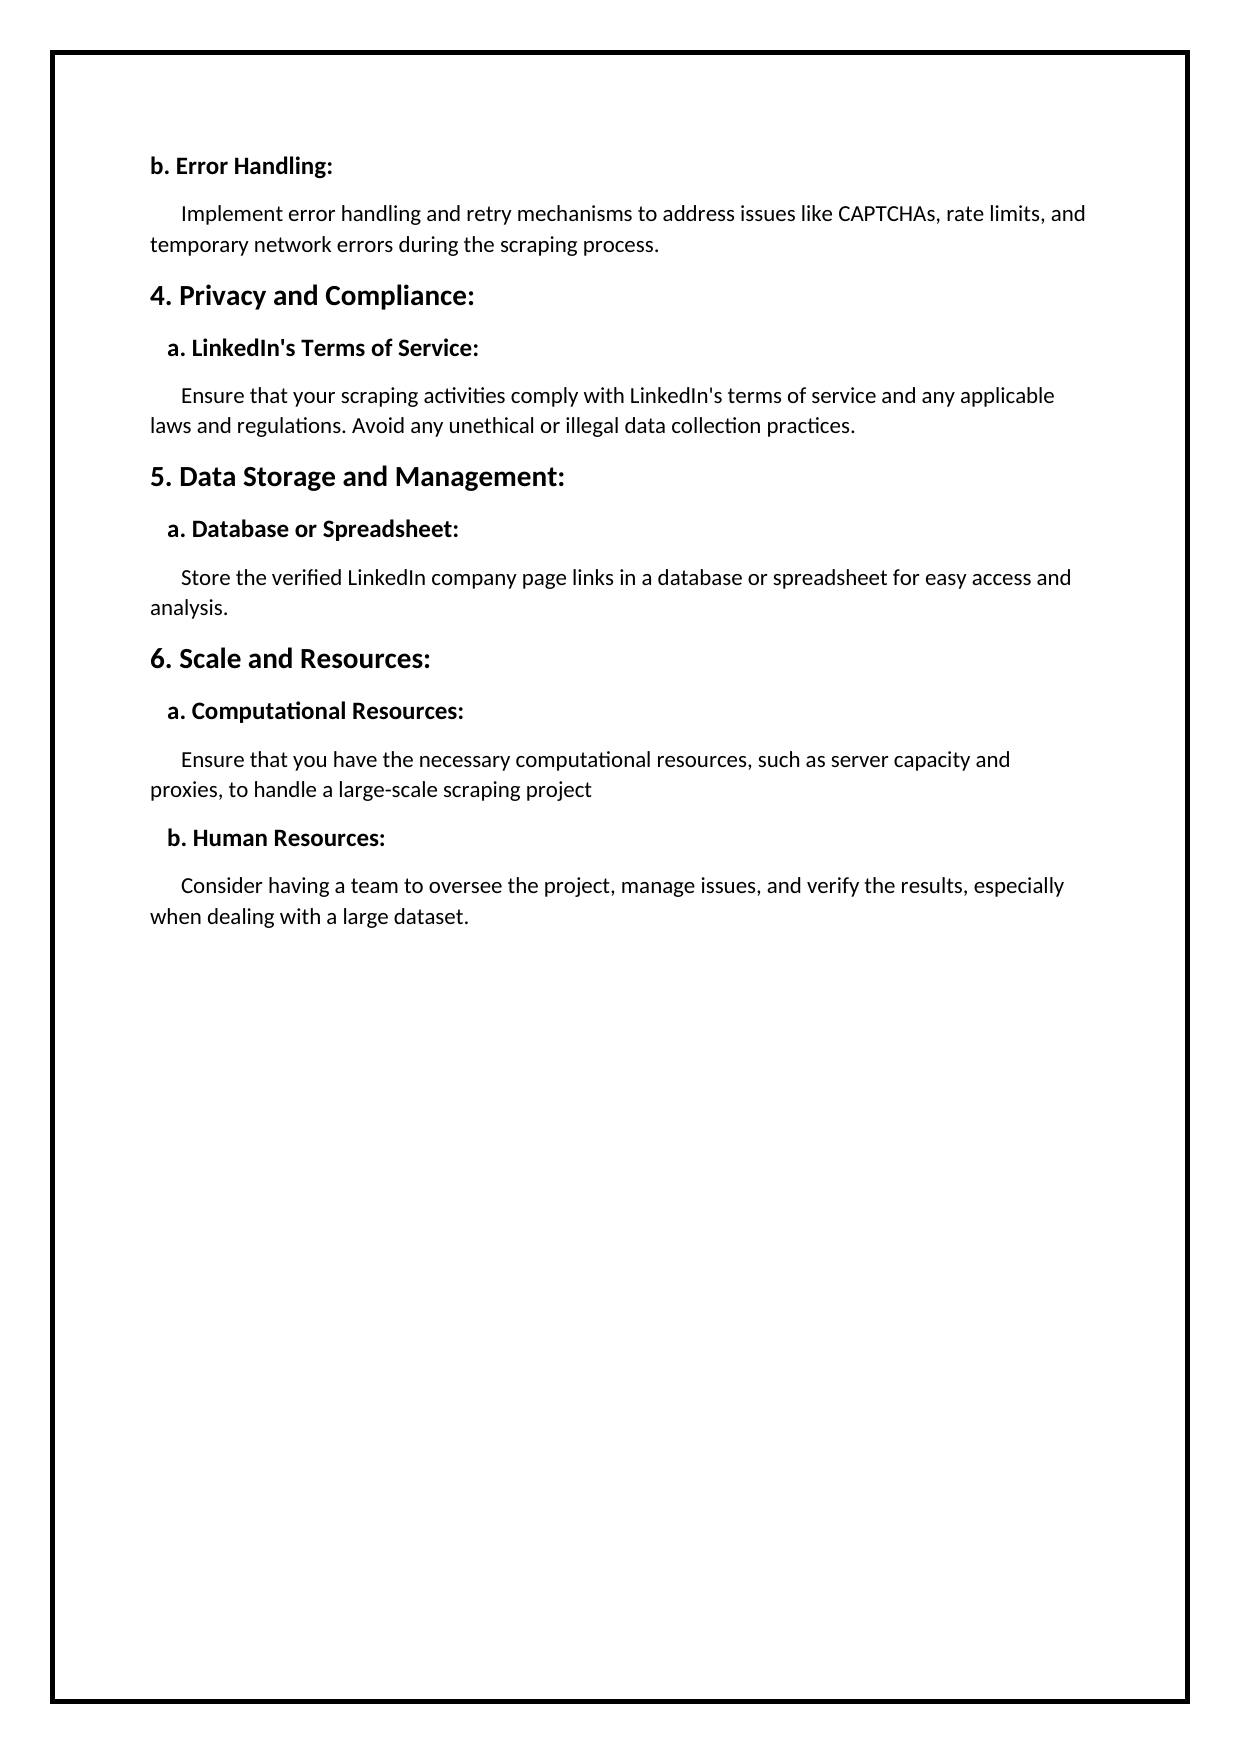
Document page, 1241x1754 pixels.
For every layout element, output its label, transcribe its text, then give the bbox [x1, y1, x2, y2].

text b. Error Handling: [150, 150, 1090, 181]
text 4. Privacy and Compliance: [150, 277, 1090, 312]
text Ensure that you have the necessary computational resources, such as server capacity and proxies, to handle a large-scale scraping project [150, 745, 1090, 803]
text Consider having a team to oversee the project, manage issues, and verify the results, especially when dealing with a large dataset. [150, 872, 1090, 930]
text a. Database or Spreadsheet: [150, 513, 1090, 544]
text a. LinkedIn's Terms of Service: [150, 332, 1090, 362]
text 6. Scale and Resources: [150, 640, 1090, 676]
text Implement error handling and retry mechanisms to address issues like CAPTCHAs, rate limits, and temporary network errors during the scraping process. [150, 199, 1090, 258]
text Ensure that your scraping activities comply with LinkedIn's terms of service and any applicable laws and regulations. Avoid any unethical or illegal data collection practices. [150, 381, 1090, 439]
text Store the verified LinkedIn company page links in a database or spreadsheet for easy access and analysis. [150, 563, 1090, 621]
text 5. Data Storage and Management: [150, 458, 1090, 494]
text a. Computational Resources: [150, 695, 1090, 726]
text b. Human Resources: [150, 822, 1090, 852]
